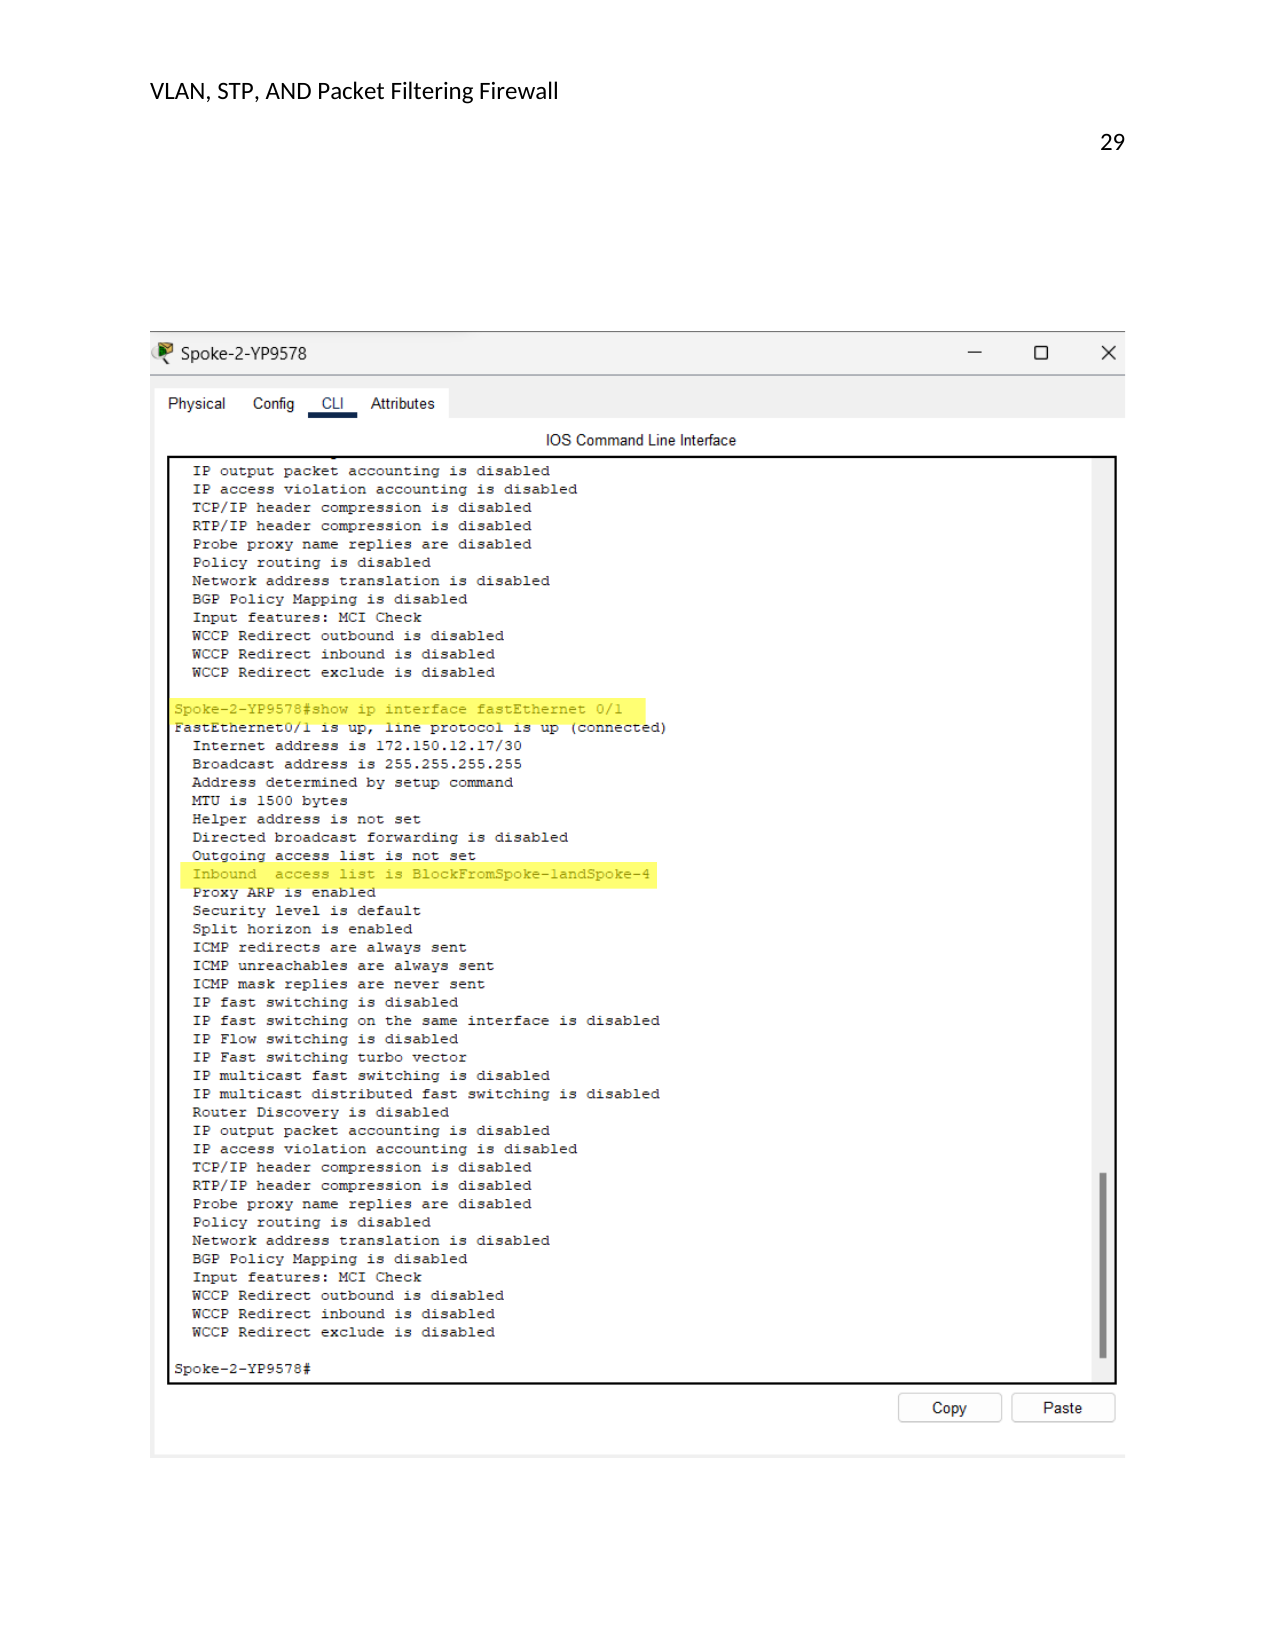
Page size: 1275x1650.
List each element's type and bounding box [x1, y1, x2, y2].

picture [150, 331, 1125, 1458]
